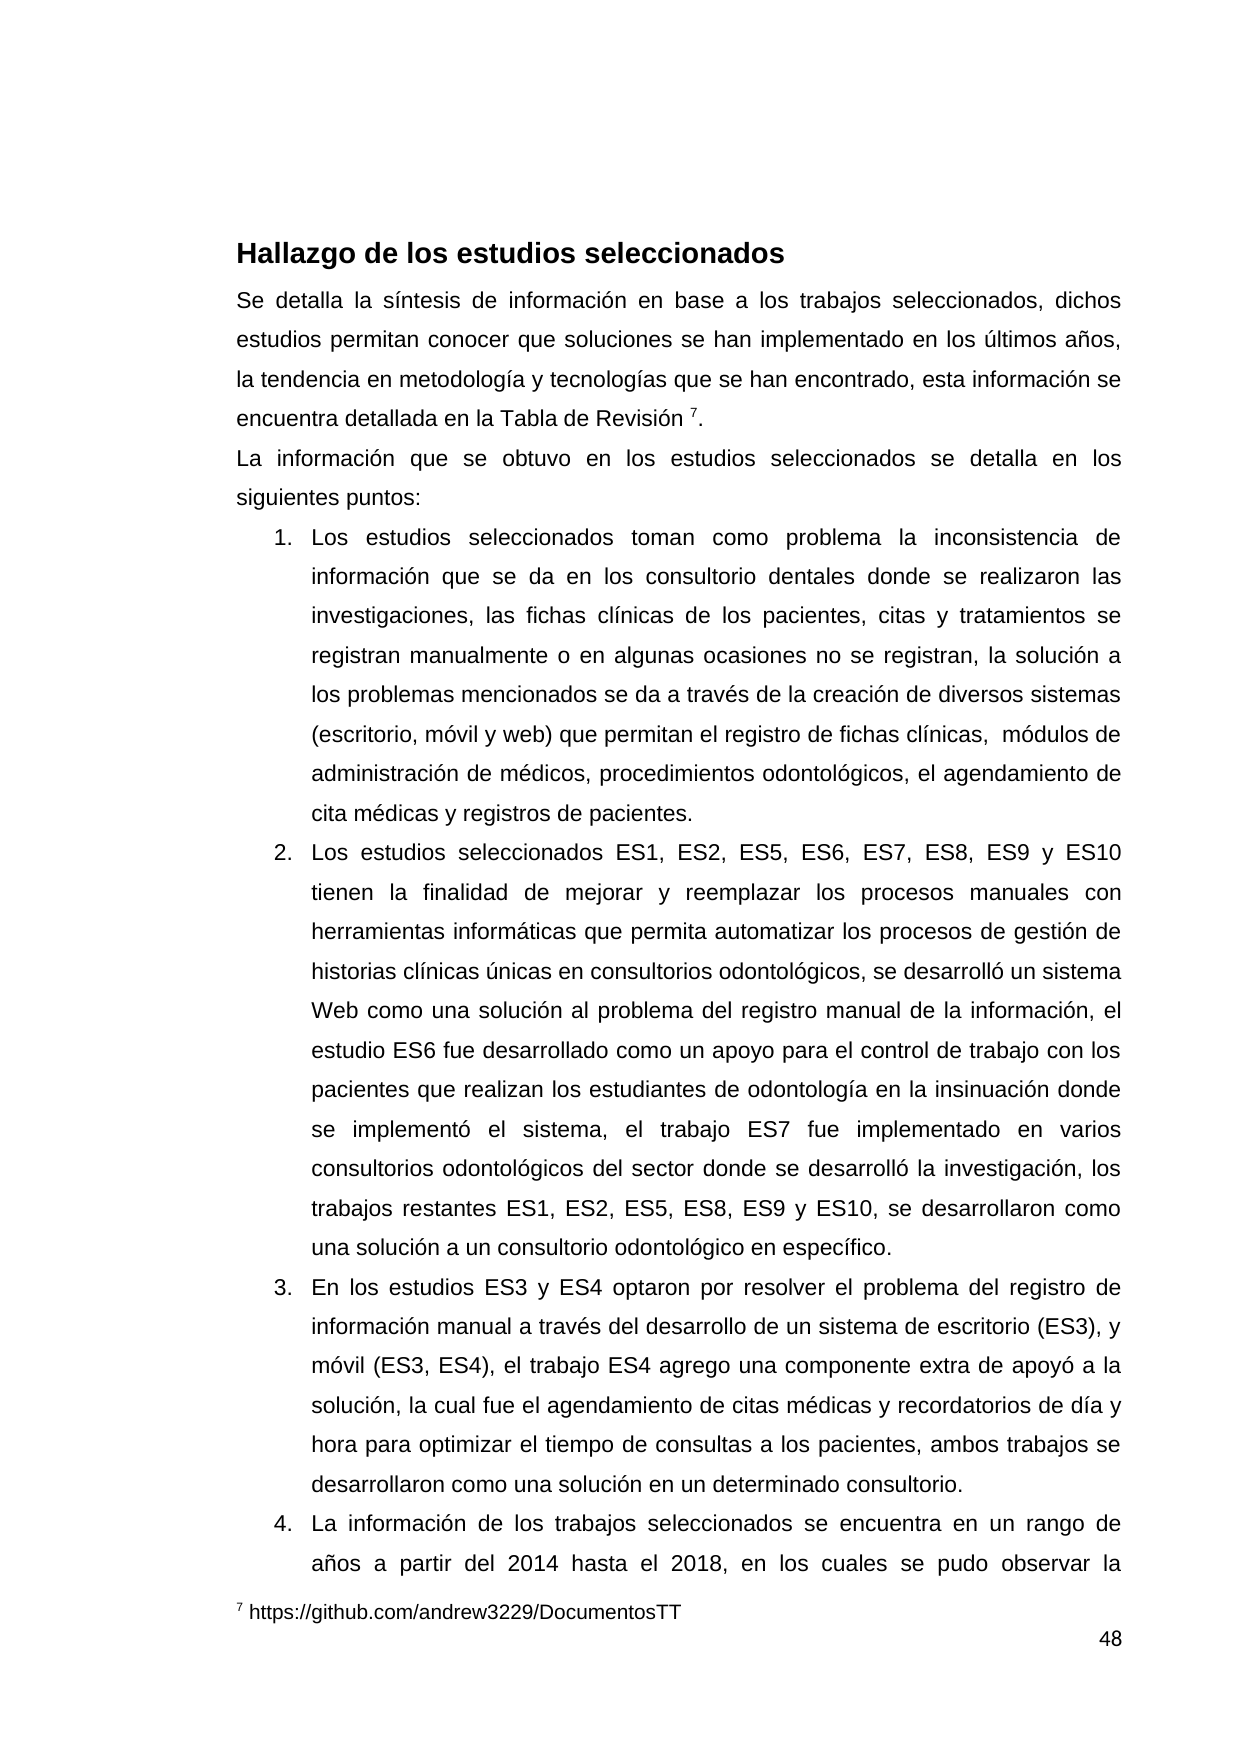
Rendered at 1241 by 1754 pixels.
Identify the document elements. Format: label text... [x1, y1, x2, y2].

list Los estudios seleccionados ES1, ES2, ES5, ES6, ES7, ES8, ES9 y ES10 tienen la finalidad de mejorar y reemplazar los procesos manuales con herramientas informáticas que permita automatizar los procesos de gestión de historias clínicas únicas en consultorios odontológicos, se desarrolló un sistema Web como una solución al problema del registro manual de la información, el estudio ES6 fue desarrollado como un apoyo para el control de trabajo con los pacientes que realizan los estudiantes de odontología en la insinuación donde se implementó el sistema, el trabajo ES7 fue implementado en varios consultorios odontológicos del sector donde se desarrolló la investigación, los trabajos restantes ES1, ES2, ES5, ES8, ES9 y ES10, se desarrollaron como una solución a un consultorio odontológico en específico. [274, 839, 1122, 1260]
text Hallazgo de los estudios seleccionados [236, 236, 1122, 270]
text La información que se obtuvo en los estudios seleccionados se detalla en los siguientes puntos: [236, 444, 1122, 510]
text Se detalla la síntesis de información en base a los trabajos seleccionados, dichos estudios permitan conocer que soluciones se han implementado en los últimos años, la tendencia en metodología y tecnologías que se han encontrado, esta información se encuentra detallada en la Tabla de Revisión . [236, 287, 1122, 431]
list En los estudios ES3 y ES4 optaron por resolver el problema del registro de información manual a través del desarrollo de un sistema de escritorio (ES3), y móvil (ES3, ES4), el trabajo ES4 agrego una componente extra de apoyó a la solución, la cual fue el agendamiento de citas médicas y recordatorios de día y hora para optimizar el tiempo de consultas a los pacientes, ambos trabajos se desarrollaron como una solución en un determinado consultorio. [274, 1273, 1122, 1497]
list Los estudios seleccionados toman como problema la inconsistencia de información que se da en los consultorio dentales donde se realizaron las investigaciones, las fichas clínicas de los pacientes, citas y tratamientos se registran manualmente o en algunas ocasiones no se registran, la solución a los problemas mencionados se da a través de la creación de diversos sistemas (escritorio, móvil y web) que permitan el registro de fichas clínicas, módulos de administración de médicos, procedimientos odontológicos, el agendamiento de cita médicas y registros de pacientes. [274, 523, 1122, 826]
